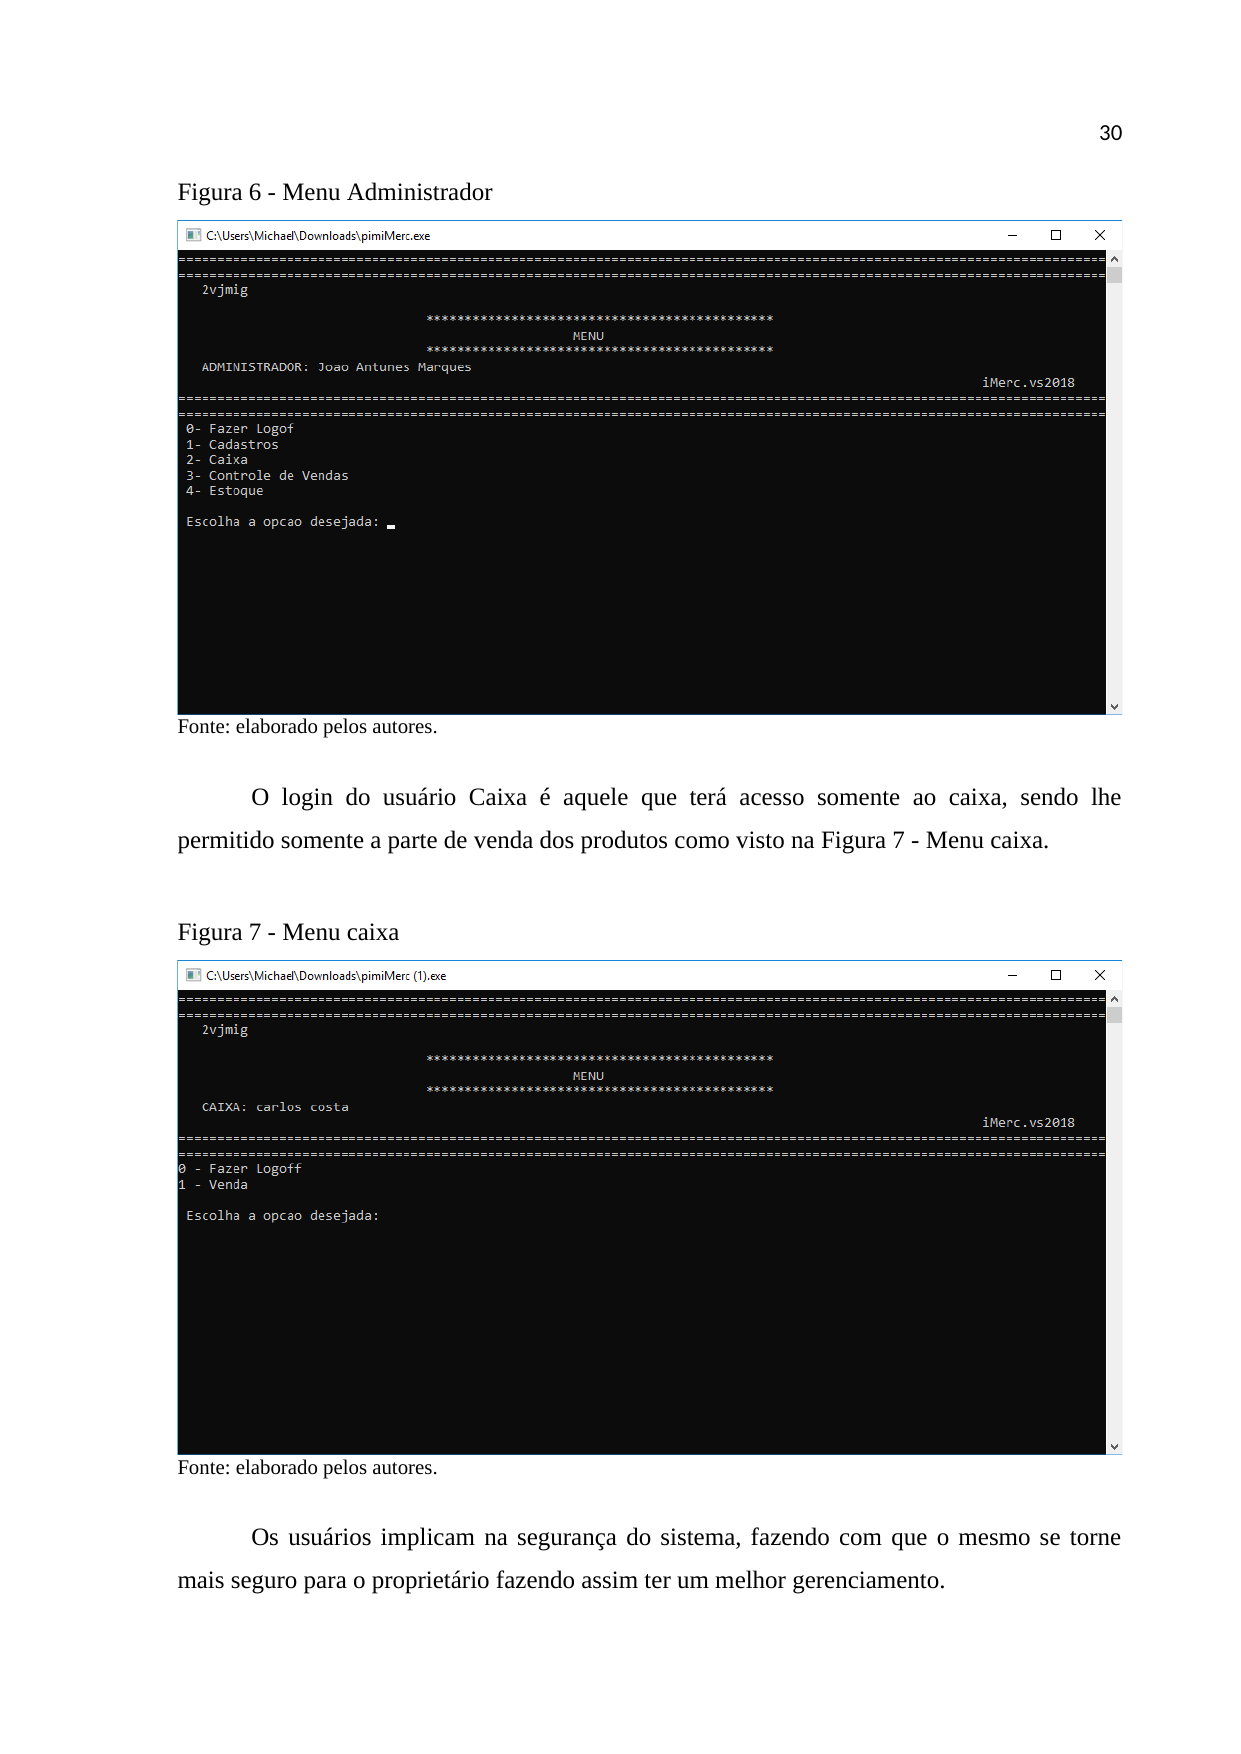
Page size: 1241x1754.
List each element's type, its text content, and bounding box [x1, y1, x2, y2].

picture [177, 220, 1123, 715]
text Fonte: elaborado pelos autores. [177, 1455, 1122, 1479]
text Fonte: elaborado pelos autores. [177, 715, 1122, 738]
text Figura 7 - Menu caixa [177, 917, 1122, 946]
text O login do usuário Caixa é aquele que terá acesso somente ao caixa, sendo lhe permitido somente a parte de venda dos produtos como visto na Figura 7 - Menu caixa. [177, 782, 1122, 853]
text Figura 6 - Menu Administrador [177, 177, 1122, 206]
picture [177, 960, 1123, 1455]
text Os usuários implicam na segurança do sistema, fazendo com que o mesmo se torne mais seguro para o proprietário fazendo assim ter um melhor gerenciamento. [177, 1522, 1122, 1594]
